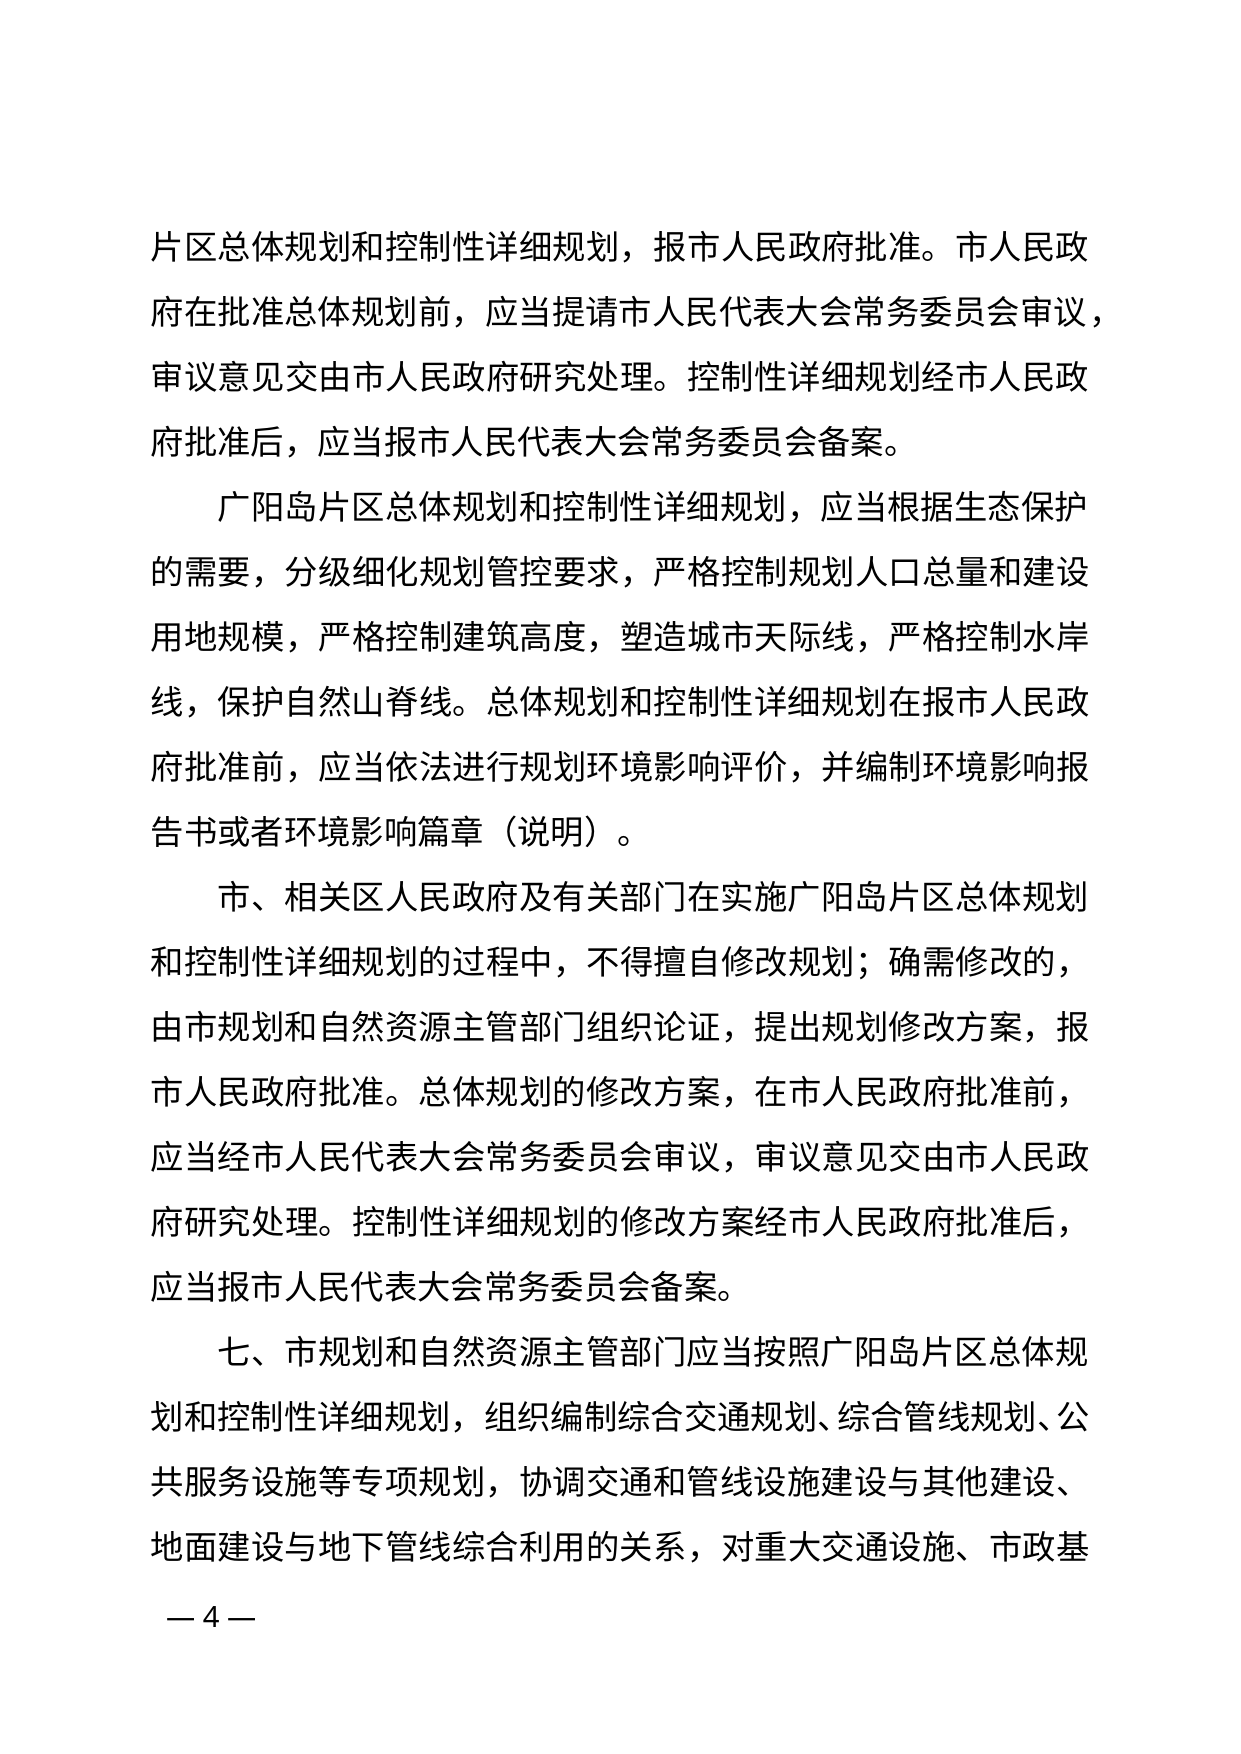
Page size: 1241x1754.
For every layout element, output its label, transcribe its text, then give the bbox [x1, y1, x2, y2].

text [151, 212, 1089, 537]
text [151, 1382, 1089, 1577]
text 市、相关区人民政府及有关部门在实施广阳岛片区总体规划和控制性详细规划的过程中，不得擅自修改规划；确需修改的，由市规划和自然资源主管部门组织论证，提出规划修改方案，报市人民政府批准。总体规划的修改方案，在市人民政府批准前，应当经市人民代表大会常务委员会审议，审议意见交由市人民政府研究处理。控制性详细规划的修改方案经市人民政府批准后，应当报市人民代表大会常务委员会备案。 [151, 927, 1089, 1382]
text 广阳岛片区总体规划和控制性详细规划，应当根据生态保护的需要，分级细化规划管控要求，严格控制规划人口总量和建设用地规模，严格控制建筑高度，塑造城市天际线，严格控制水岸线，保护自然山脊线。总体规划和控制性详细规划在报市人民政府批准前，应当依法进行规划环境影响评价，并编制环境影响报告书或者环境影响篇章（说明）。 [151, 537, 1089, 927]
